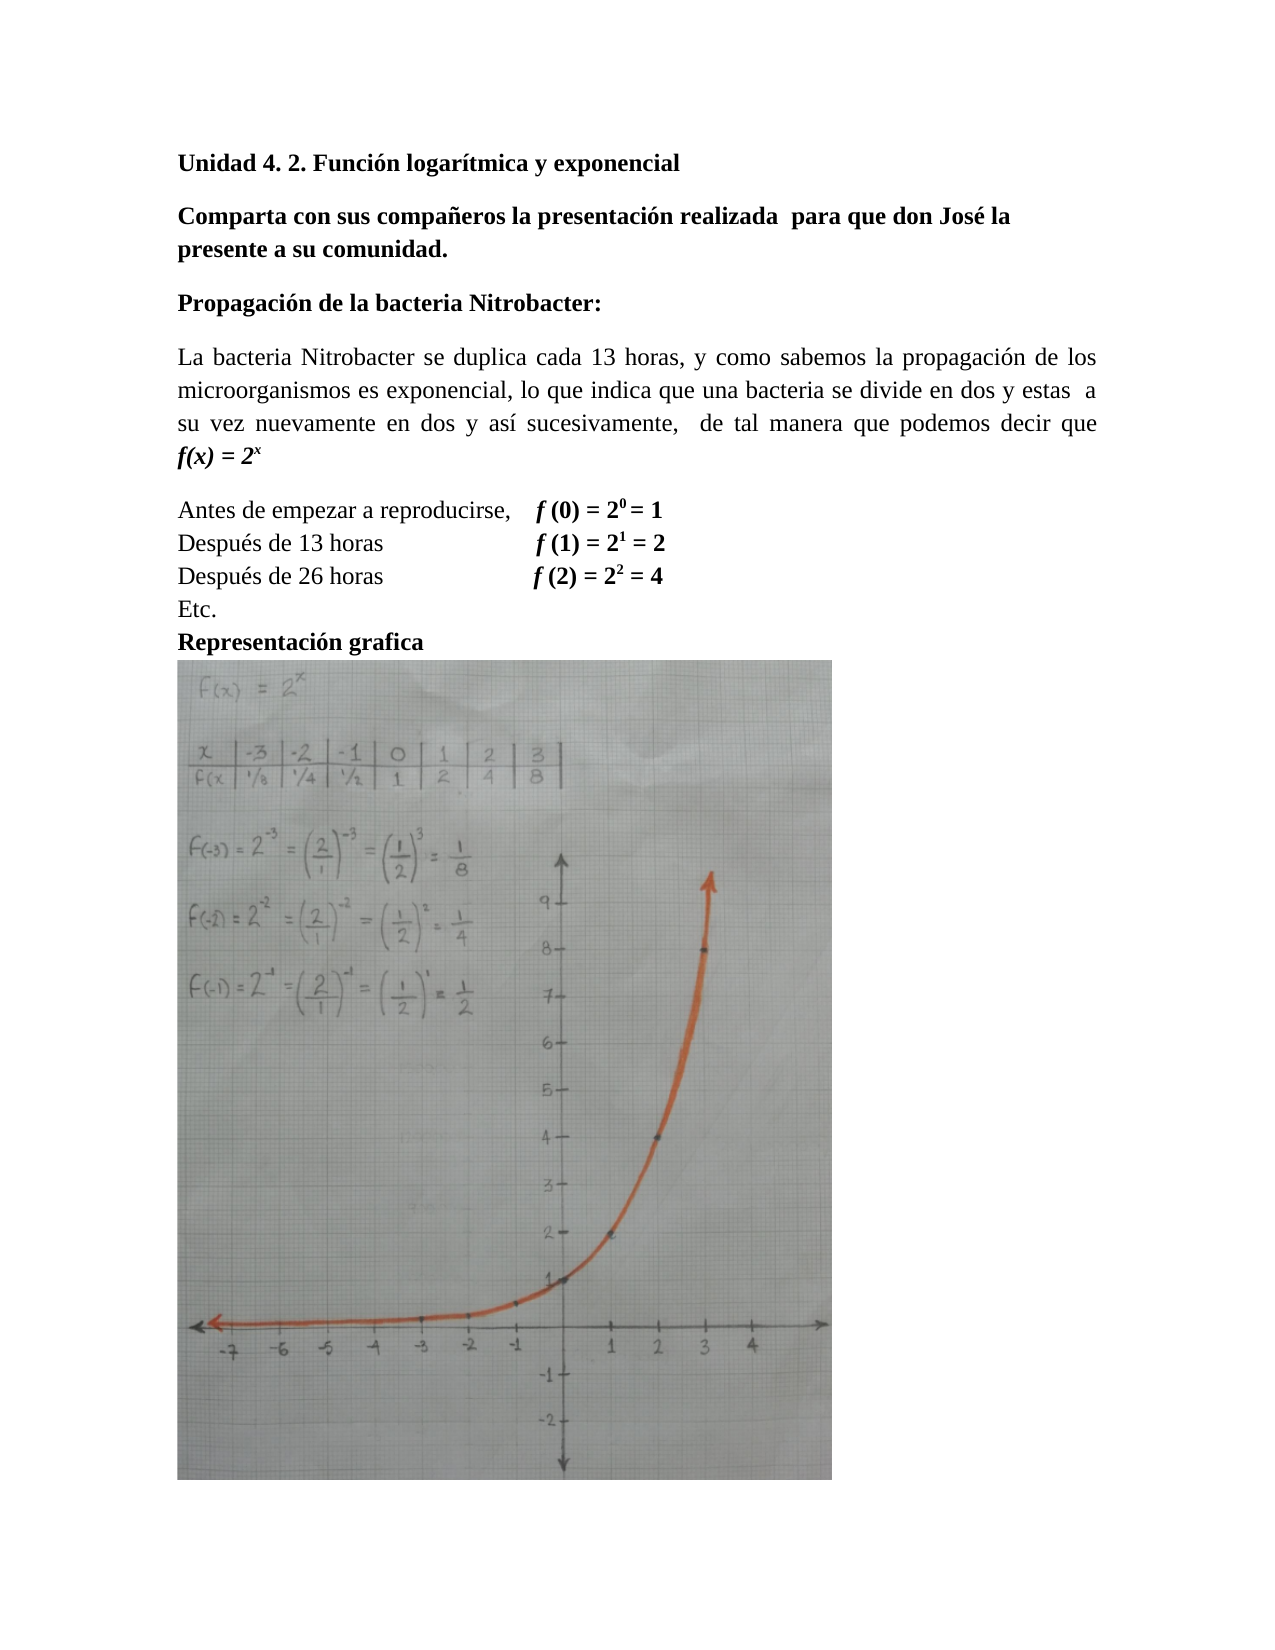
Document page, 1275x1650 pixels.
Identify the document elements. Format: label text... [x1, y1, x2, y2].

text Comparta con sus compañeros la presentación realizada para que don José la presente a su comunidad. [177, 201, 1098, 263]
text Después de 26 horas f (2) = 22 = 4 [177, 561, 1098, 590]
text Después de 13 horas f (1) = 21 = 2 [177, 528, 1098, 557]
text La bacteria Nitrobacter se duplica cada 13 horas, y como sabemos la propagación de los microorganismos es exponencial, lo que indica que una bacteria se divide en dos y estas a su vez nuevamente en dos y así sucesivamente, de tal manera que podemos decir que f(x) = 2x [177, 342, 1098, 470]
text Antes de empezar a reproducirse, f (0) = 20 = 1 [177, 495, 1098, 524]
text Etc. [177, 594, 1098, 623]
text Unidad 4. 2. Función logarítmica y exponencial [177, 148, 1098, 176]
text Representación grafica [177, 627, 1098, 656]
text Propagación de la bacteria Nitrobacter: [177, 288, 1098, 317]
